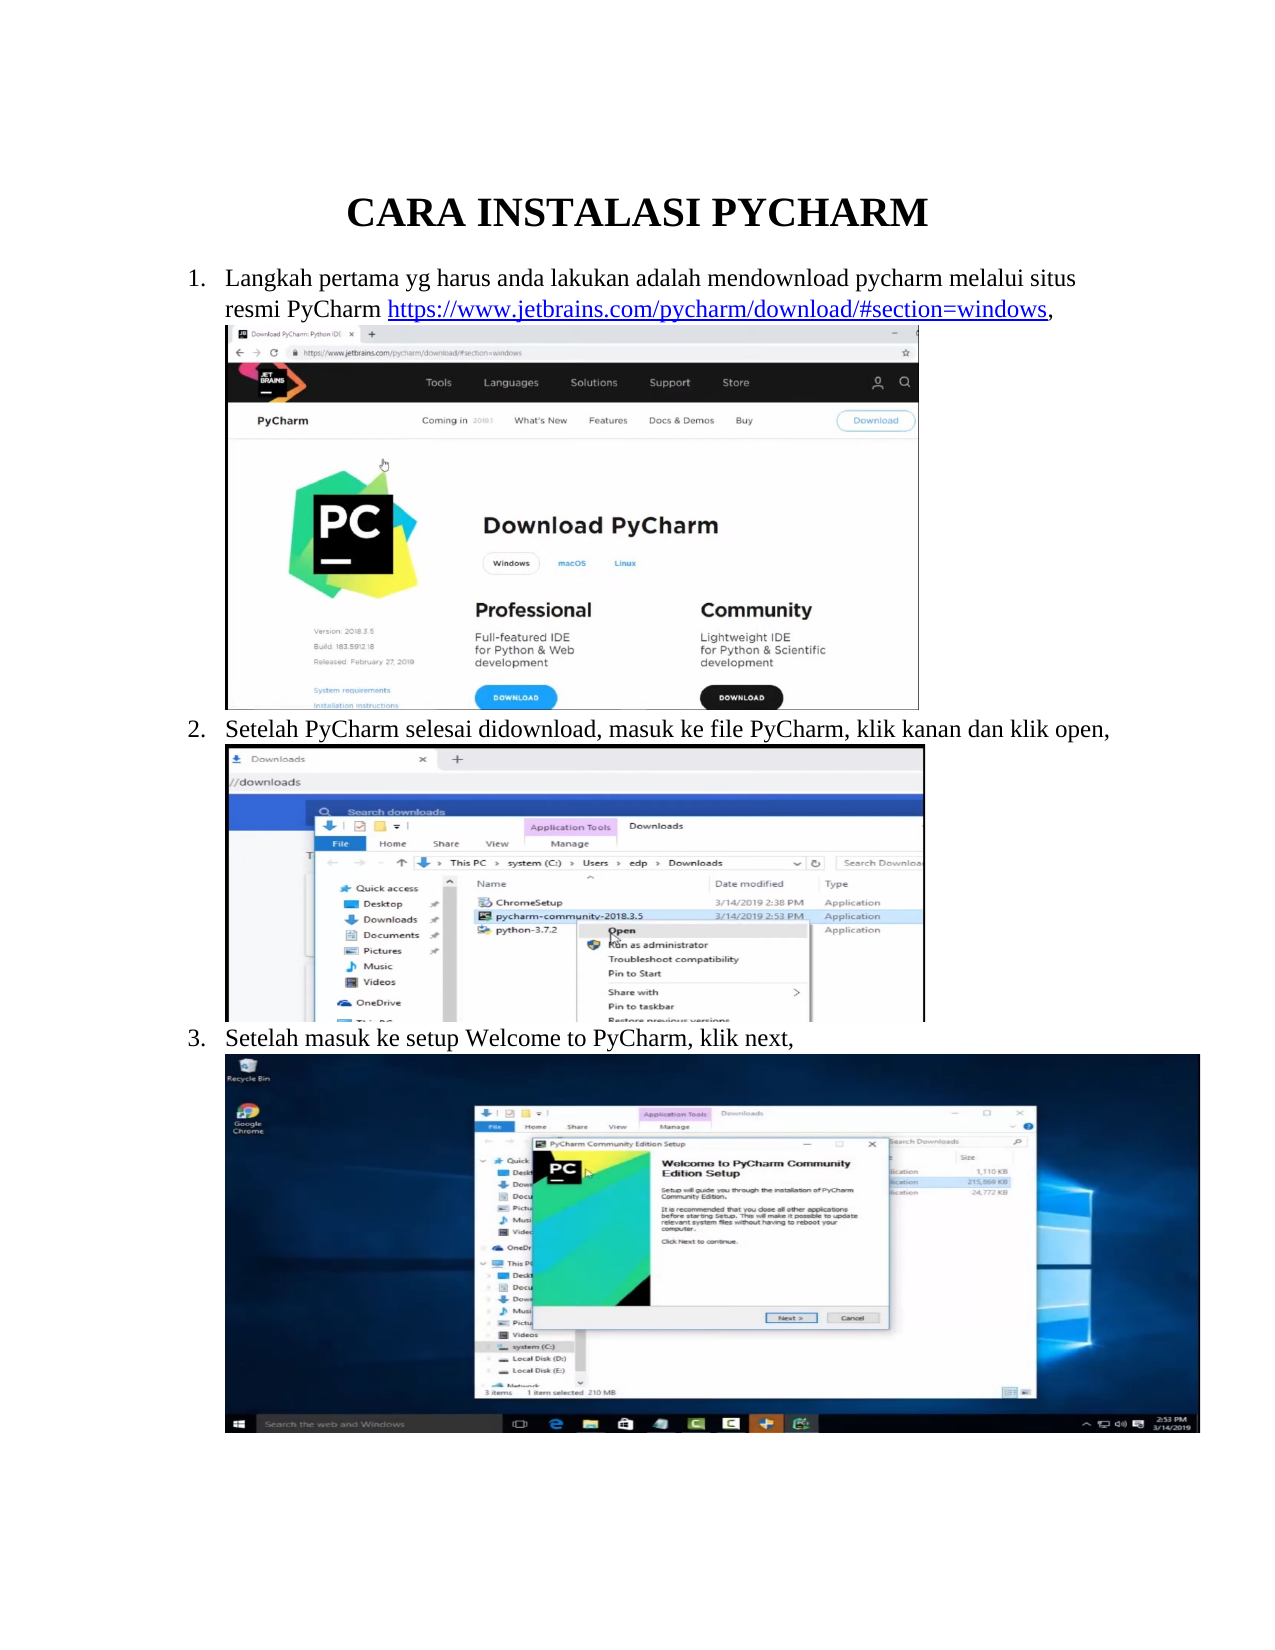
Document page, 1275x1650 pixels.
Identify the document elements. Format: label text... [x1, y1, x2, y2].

list Langkah pertama yg harus anda lakukan adalah mendownload pycharm melalui situs resmi PyCharm https://www.jetbrains.com/pycharm/download/#section=windows, [187, 263, 1125, 323]
text CARA INSTALASI PYCHARM [150, 187, 1125, 235]
picture [225, 1054, 1200, 1433]
picture [225, 744, 926, 1022]
picture [225, 325, 919, 710]
